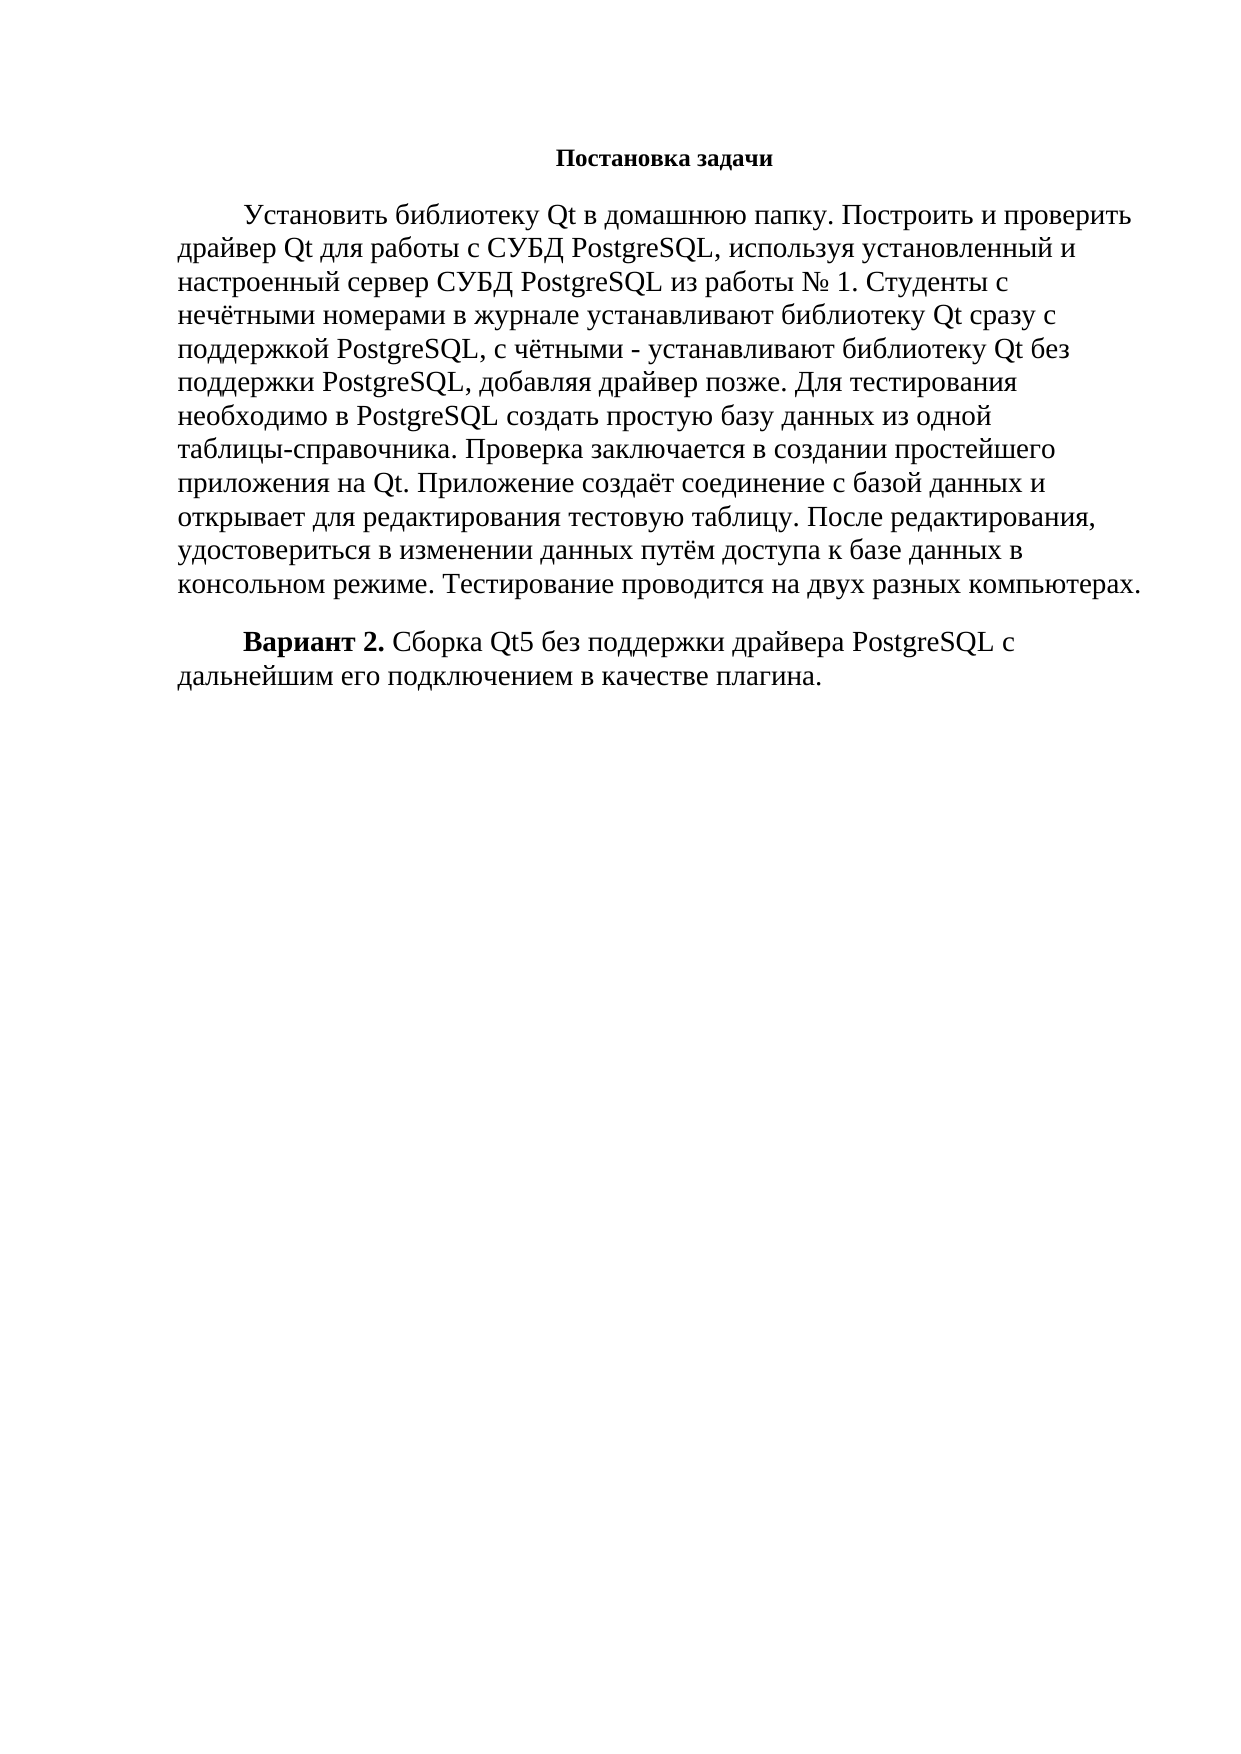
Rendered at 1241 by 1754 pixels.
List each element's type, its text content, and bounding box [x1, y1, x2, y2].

text Постановка задачи [177, 143, 1152, 172]
text Вариант 2. Сборка Qt5 без поддержки драйвера PostgreSQL с дальнейшим его подключением в качестве плагина. [177, 624, 1152, 691]
text Установить библиотеку Qt в домашнюю папку. Построить и проверить драйвер Qt для работы с СУБД PostgreSQL, используя установленный и настроенный сервер СУБД PostgreSQL из работы № 1. Студенты с нечётными номерами в журнале устанавливают библиотеку Qt сразу с поддержкой PostgreSQL, с чётными - устанавливают библиотеку Qt без поддержки PostgreSQL, добавляя драйвер позже. Для тестирования необходимо в PostgreSQL создать простую базу данных из одной таблицы-справочника. Проверка заключается в создании простейшего приложения на Qt. Приложение создаёт соединение с базой данных и открывает для редактирования тестовую таблицу. После редактирования, удостовериться в изменении данных путём доступа к базе данных в консольном режиме. Тестирование проводится на двух разных компьютерах. [177, 197, 1152, 599]
